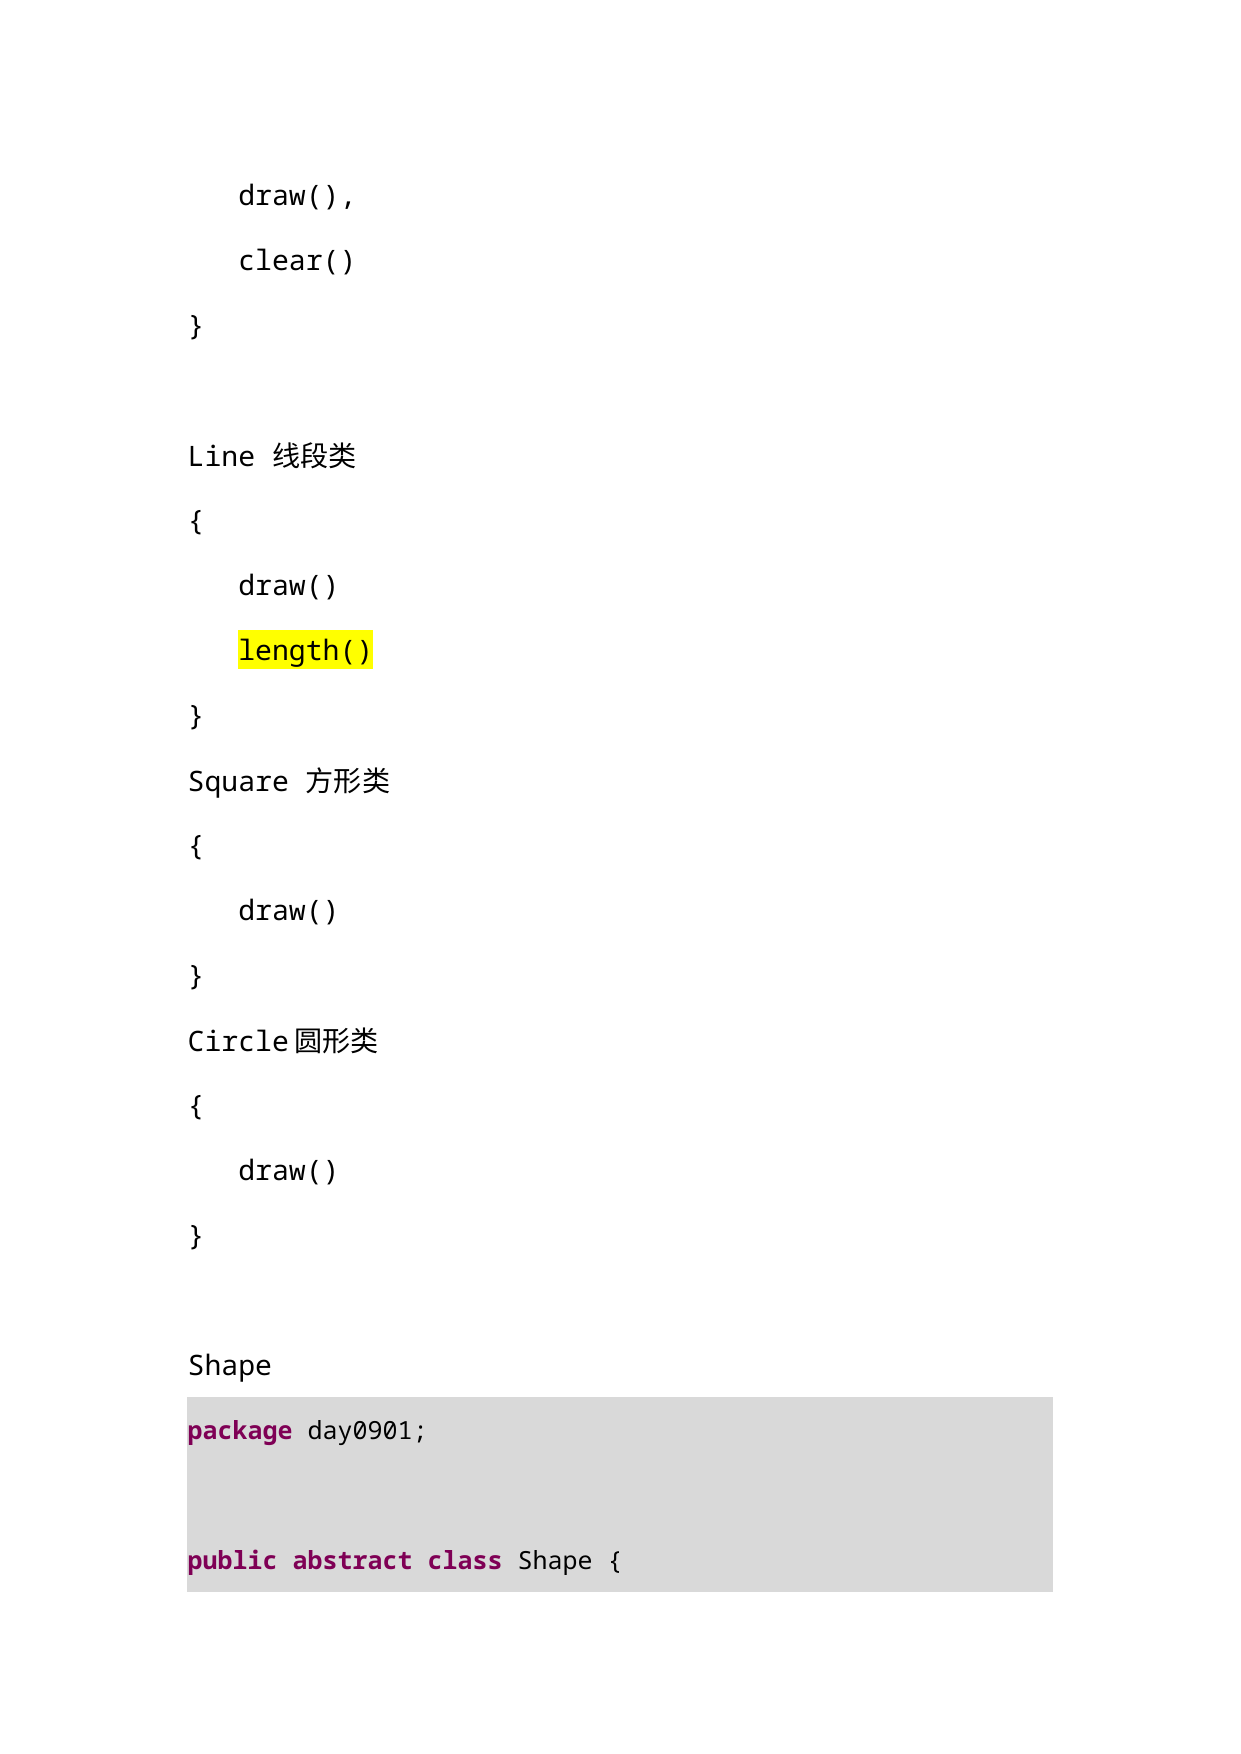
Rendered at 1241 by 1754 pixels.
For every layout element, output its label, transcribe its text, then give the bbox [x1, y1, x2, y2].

text clear() [187, 227, 1053, 292]
text { [187, 812, 1053, 877]
text draw(), [187, 162, 1053, 227]
text public abstract class Shape { [187, 1527, 1053, 1592]
text Line 线段类 [187, 422, 1053, 487]
text } [187, 682, 1053, 747]
text draw() [187, 1137, 1053, 1202]
text Shape [187, 1332, 1053, 1397]
text Circle圆形类 [187, 1007, 1053, 1072]
text } [187, 942, 1053, 1007]
text length() [187, 617, 1053, 682]
text } [187, 292, 1053, 357]
text { [187, 1072, 1053, 1137]
text draw() [187, 877, 1053, 942]
text Square 方形类 [187, 747, 1053, 812]
text draw() [187, 552, 1053, 617]
text { [187, 487, 1053, 552]
text package day0901; [187, 1397, 1053, 1462]
text } [187, 1202, 1053, 1267]
